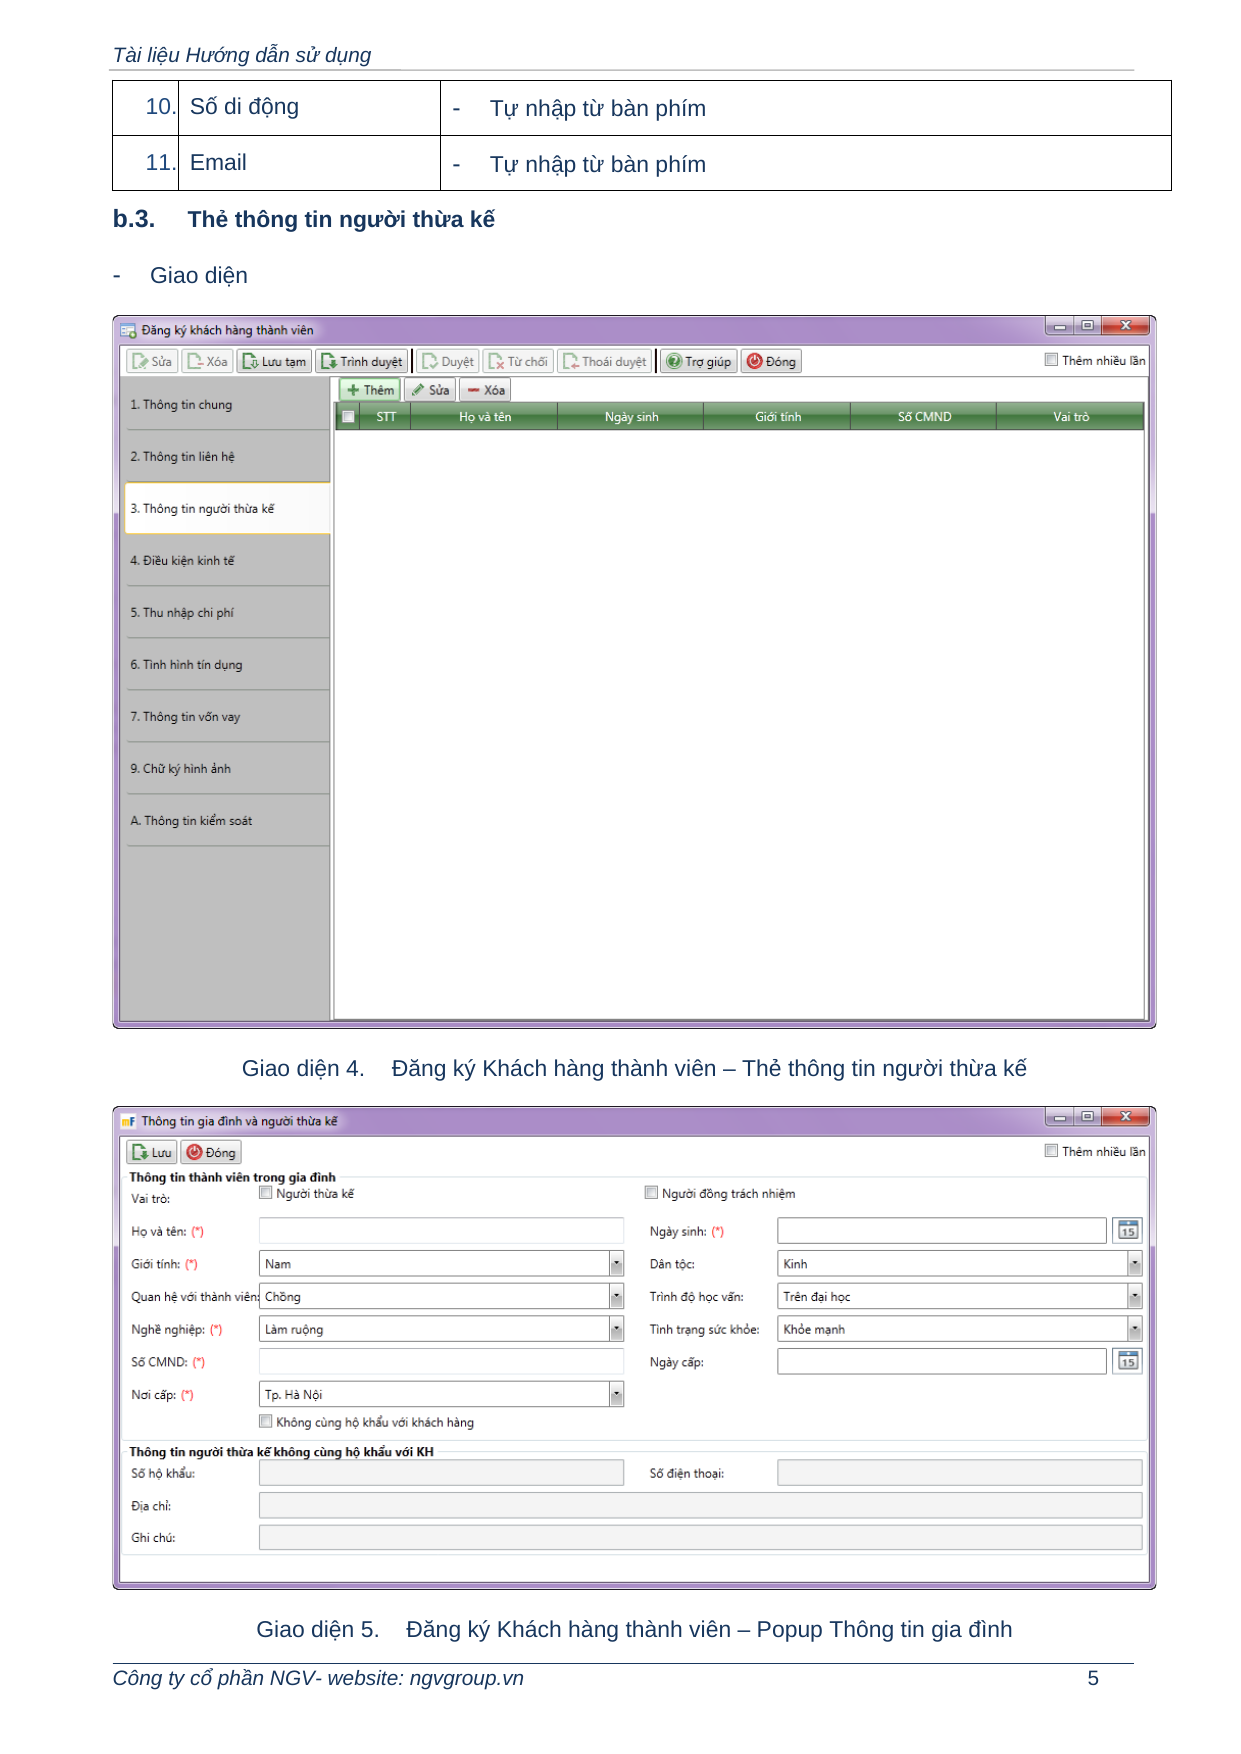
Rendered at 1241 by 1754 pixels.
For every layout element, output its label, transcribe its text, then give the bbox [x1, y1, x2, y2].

table_cell Tự nhập từ bàn phím [441, 136, 1171, 190]
table_cell Email [179, 136, 440, 190]
picture [112, 1106, 1157, 1590]
text Đăng ký Khách hàng thành viên – Thẻ thông tin người thừa kế [112, 1054, 1156, 1081]
text Giao diện [112, 259, 1156, 288]
picture [112, 315, 1157, 1029]
table_cell [113, 81, 178, 135]
subtitle Thẻ thông tin người thừa kế [112, 204, 1156, 233]
table_cell Tự nhập từ bàn phím [441, 81, 1171, 135]
text Đăng ký Khách hàng thành viên – Popup Thông tin gia đình [112, 1616, 1156, 1642]
table_cell [113, 136, 178, 190]
table_cell Số di động [179, 81, 440, 135]
